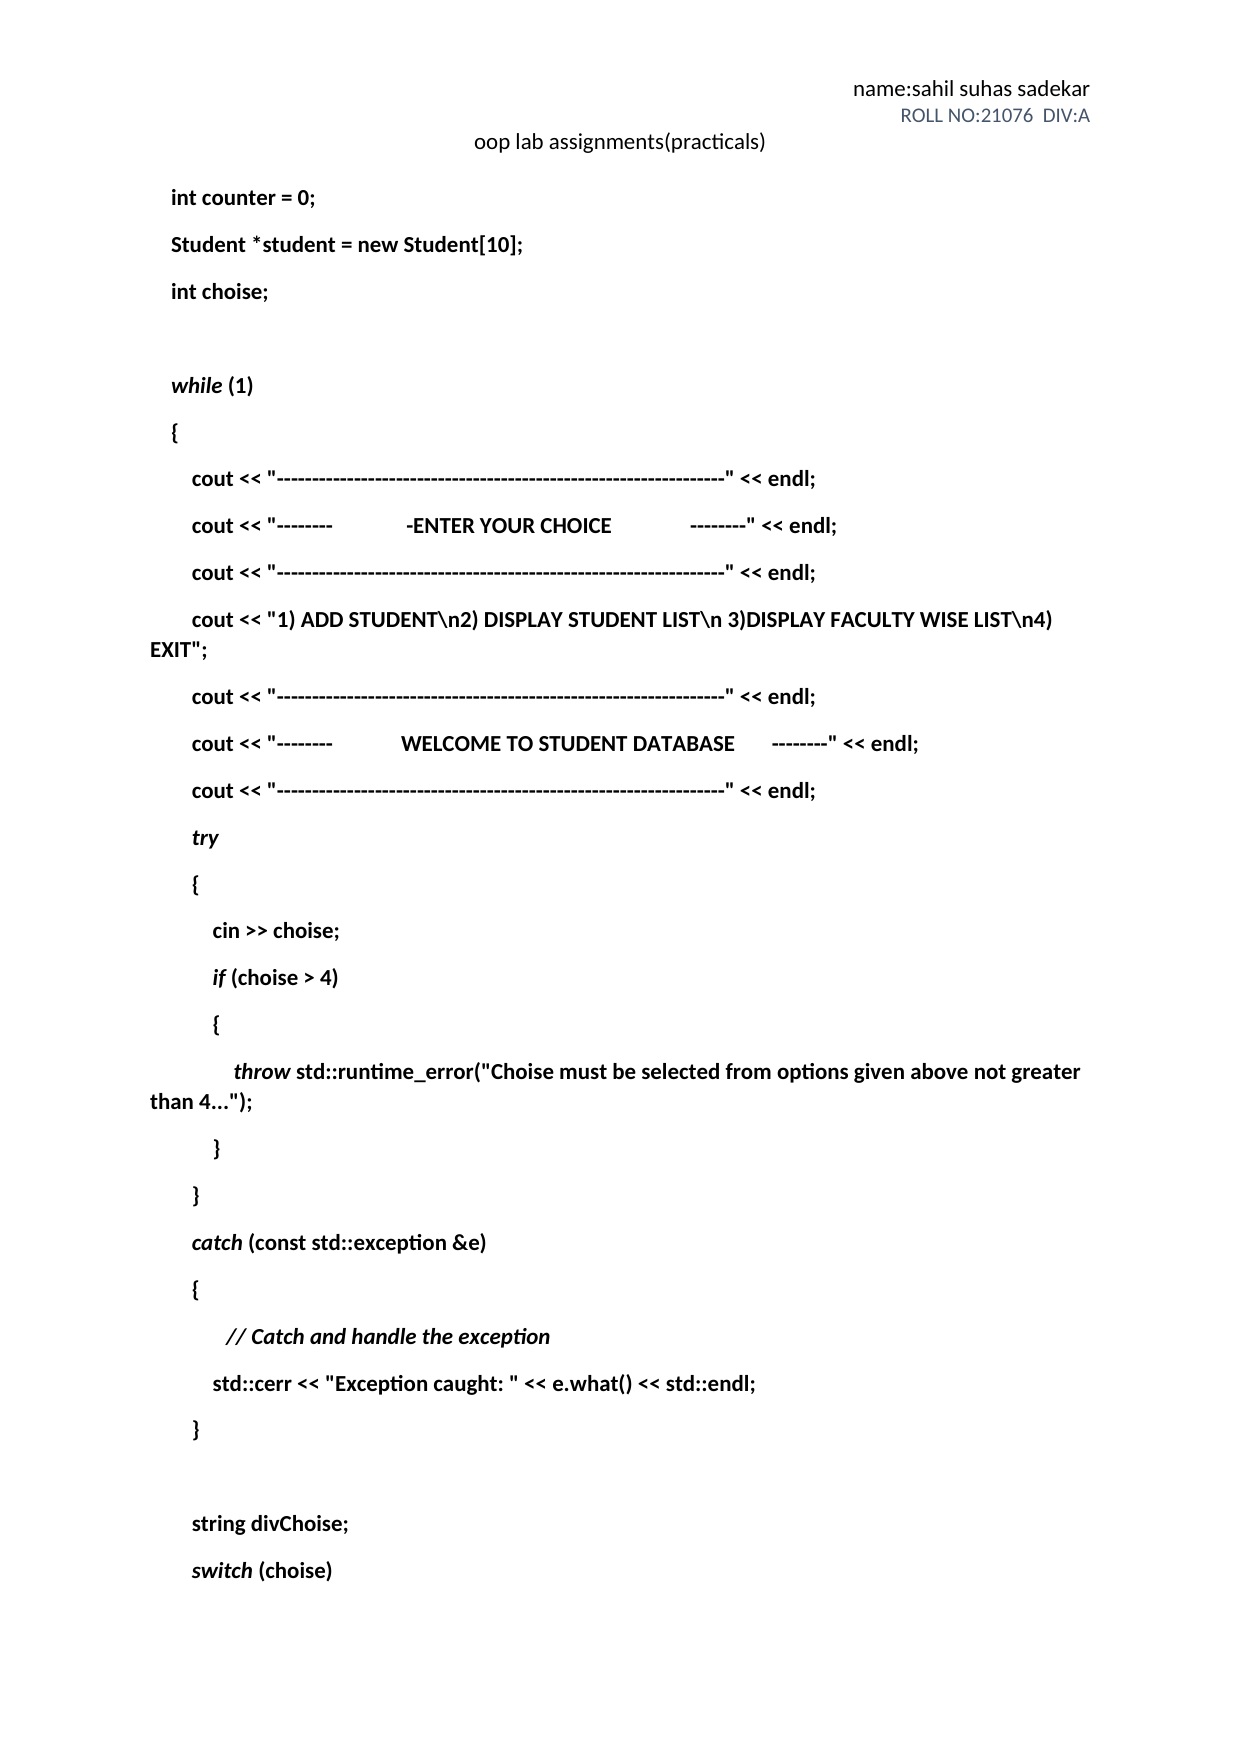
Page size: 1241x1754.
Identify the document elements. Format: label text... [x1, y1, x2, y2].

text while (1) [150, 371, 1090, 399]
text cout << "-------- WELCOME TO STUDENT DATABASE --------" << endl; [150, 729, 1090, 757]
text { [150, 1275, 1090, 1303]
text cout << "1) ADD STUDENT\n2) DISPLAY STUDENT LIST\n 3)DISPLAY FACULTY WISE LIST\n4) EXIT"; [150, 605, 1090, 663]
text { [150, 418, 1090, 446]
text cout << "-------- -ENTER YOUR CHOICE --------" << endl; [150, 511, 1090, 539]
text } [150, 1416, 1090, 1443]
text Student *student = new Student[10]; [150, 230, 1090, 258]
text { [150, 1010, 1090, 1038]
text int counter = 0; [150, 183, 1090, 211]
text cin >> choise; [150, 917, 1090, 944]
text { [150, 870, 1090, 898]
text cout << "----------------------------------------------------------------" << endl; [150, 776, 1090, 804]
text // Catch and handle the exception [150, 1322, 1090, 1350]
text switch (choise) [150, 1556, 1090, 1584]
text throw std::runtime_error("Choise must be selected from options given above not greater than 4..."); [150, 1057, 1090, 1115]
text cout << "----------------------------------------------------------------" << endl; [150, 558, 1090, 586]
text std::cerr << "Exception caught: " << e.what() << std::endl; [150, 1369, 1090, 1397]
text } [150, 1181, 1090, 1209]
text try [150, 823, 1090, 851]
text catch (const std::exception &e) [150, 1228, 1090, 1256]
text } [150, 1134, 1090, 1162]
text cout << "----------------------------------------------------------------" << endl; [150, 464, 1090, 492]
text if (choise > 4) [150, 963, 1090, 991]
text cout << "----------------------------------------------------------------" << endl; [150, 682, 1090, 710]
text int choise; [150, 277, 1090, 305]
text string divChoise; [150, 1509, 1090, 1537]
